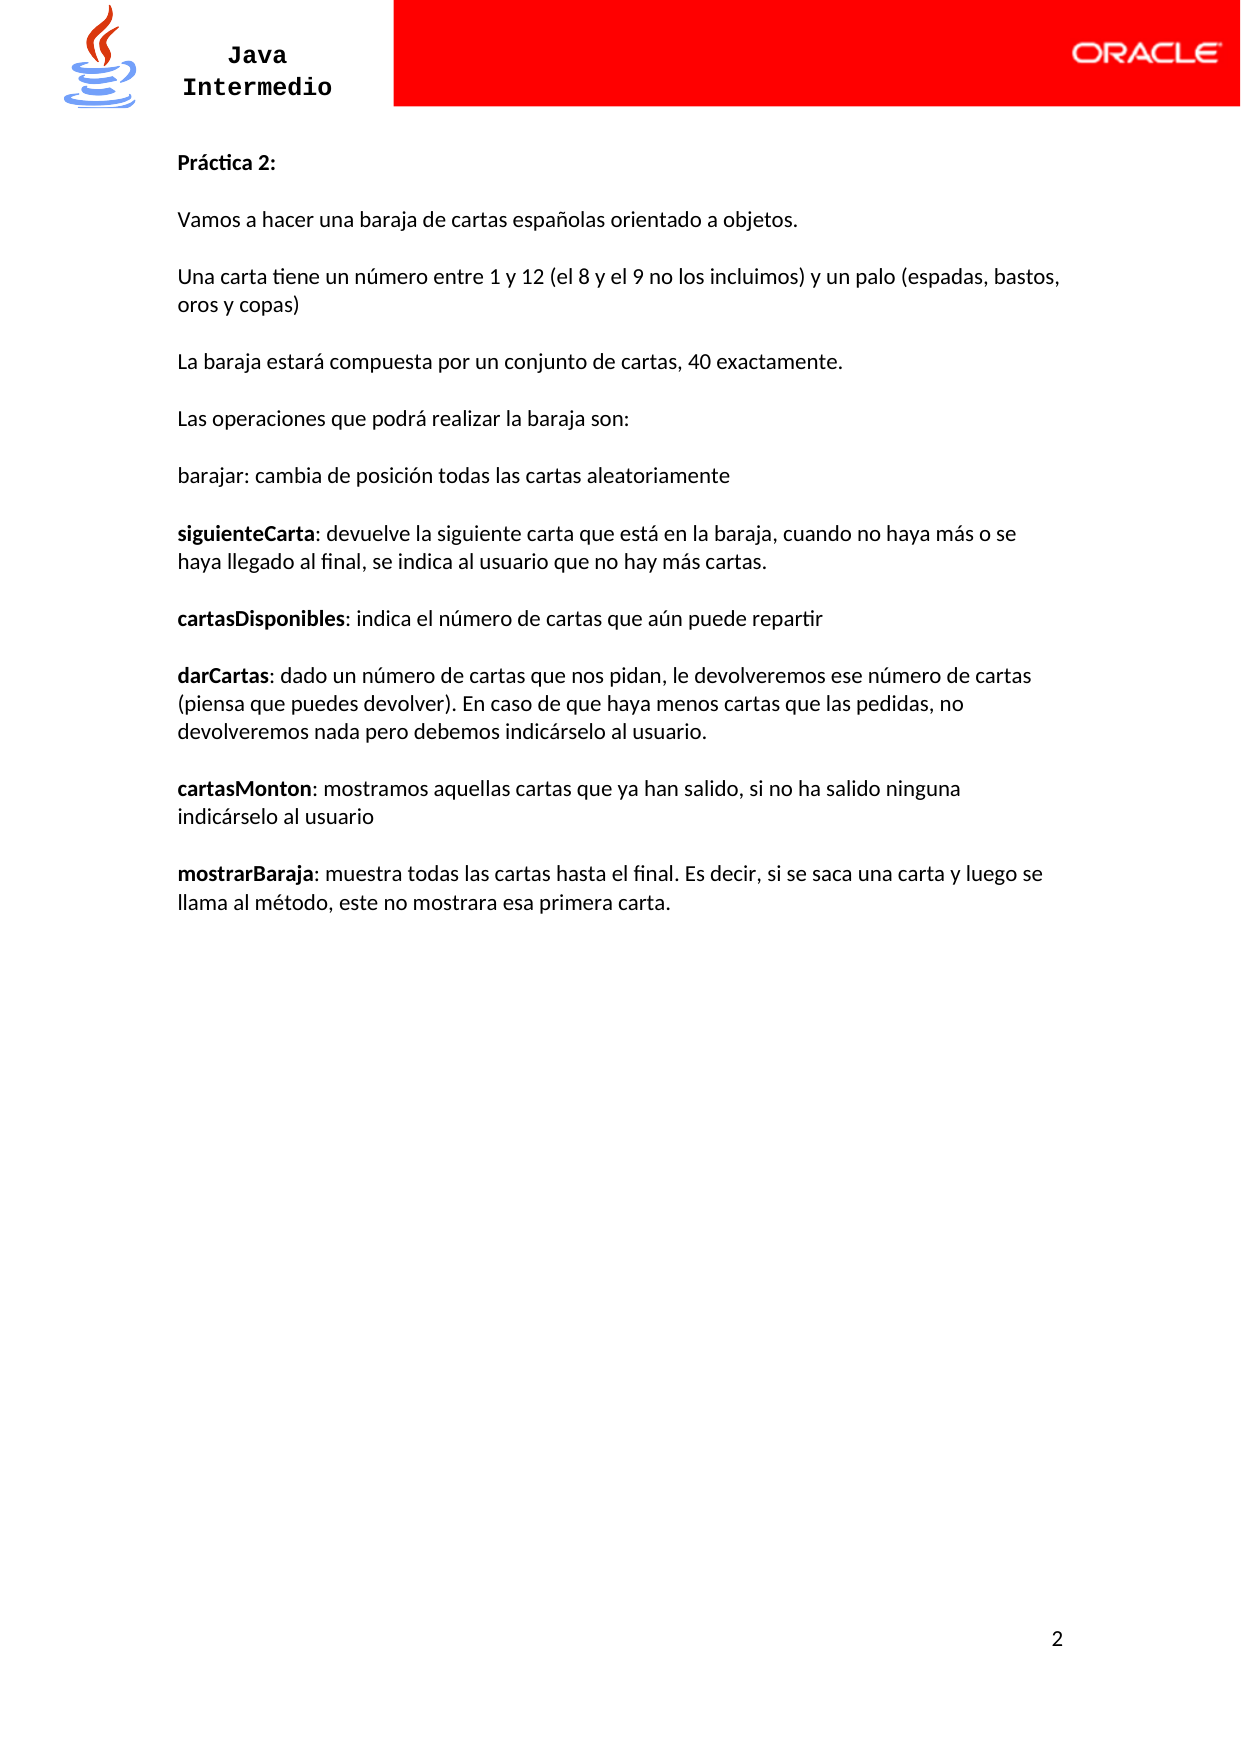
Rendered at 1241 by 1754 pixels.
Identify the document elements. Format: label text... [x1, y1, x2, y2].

text mostrarBaraja: muestra todas las cartas hasta el final. Es decir, si se saca una carta y luego se llama al método, este no mostrara esa primera carta. [177, 859, 1063, 916]
text La baraja estará compuesta por un conjunto de cartas, 40 exactamente. [177, 347, 1063, 375]
text Las operaciones que podrá realizar la baraja son: [177, 404, 1063, 432]
text cartasMonton: mostramos aquellas cartas que ya han salido, si no ha salido ninguna indicárselo al usuario [177, 774, 1063, 830]
text darCartas: dado un número de cartas que nos pidan, le devolveremos ese número de cartas (piensa que puedes devolver). En caso de que haya menos cartas que las pedidas, no devolveremos nada pero debemos indicárselo al usuario. [177, 661, 1063, 745]
text barajar: cambia de posición todas las cartas aleatoriamente [177, 462, 1063, 489]
text Práctica 2: [177, 148, 1063, 176]
text Una carta tiene un número entre 1 y 12 (el 8 y el 9 no los incluimos) y un palo (espadas, bastos, oros y copas) [177, 262, 1063, 318]
text Vamos a hacer una baraja de cartas españolas orientado a objetos. [177, 205, 1063, 233]
text siguienteCarta: devuelve la siguiente carta que está en la baraja, cuando no haya más o se haya llegado al final, se indica al usuario que no hay más cartas. [177, 519, 1063, 575]
picture [1070, 38, 1228, 68]
picture [57, 4, 143, 108]
text cartasDisponibles: indica el número de cartas que aún puede repartir [177, 604, 1063, 632]
